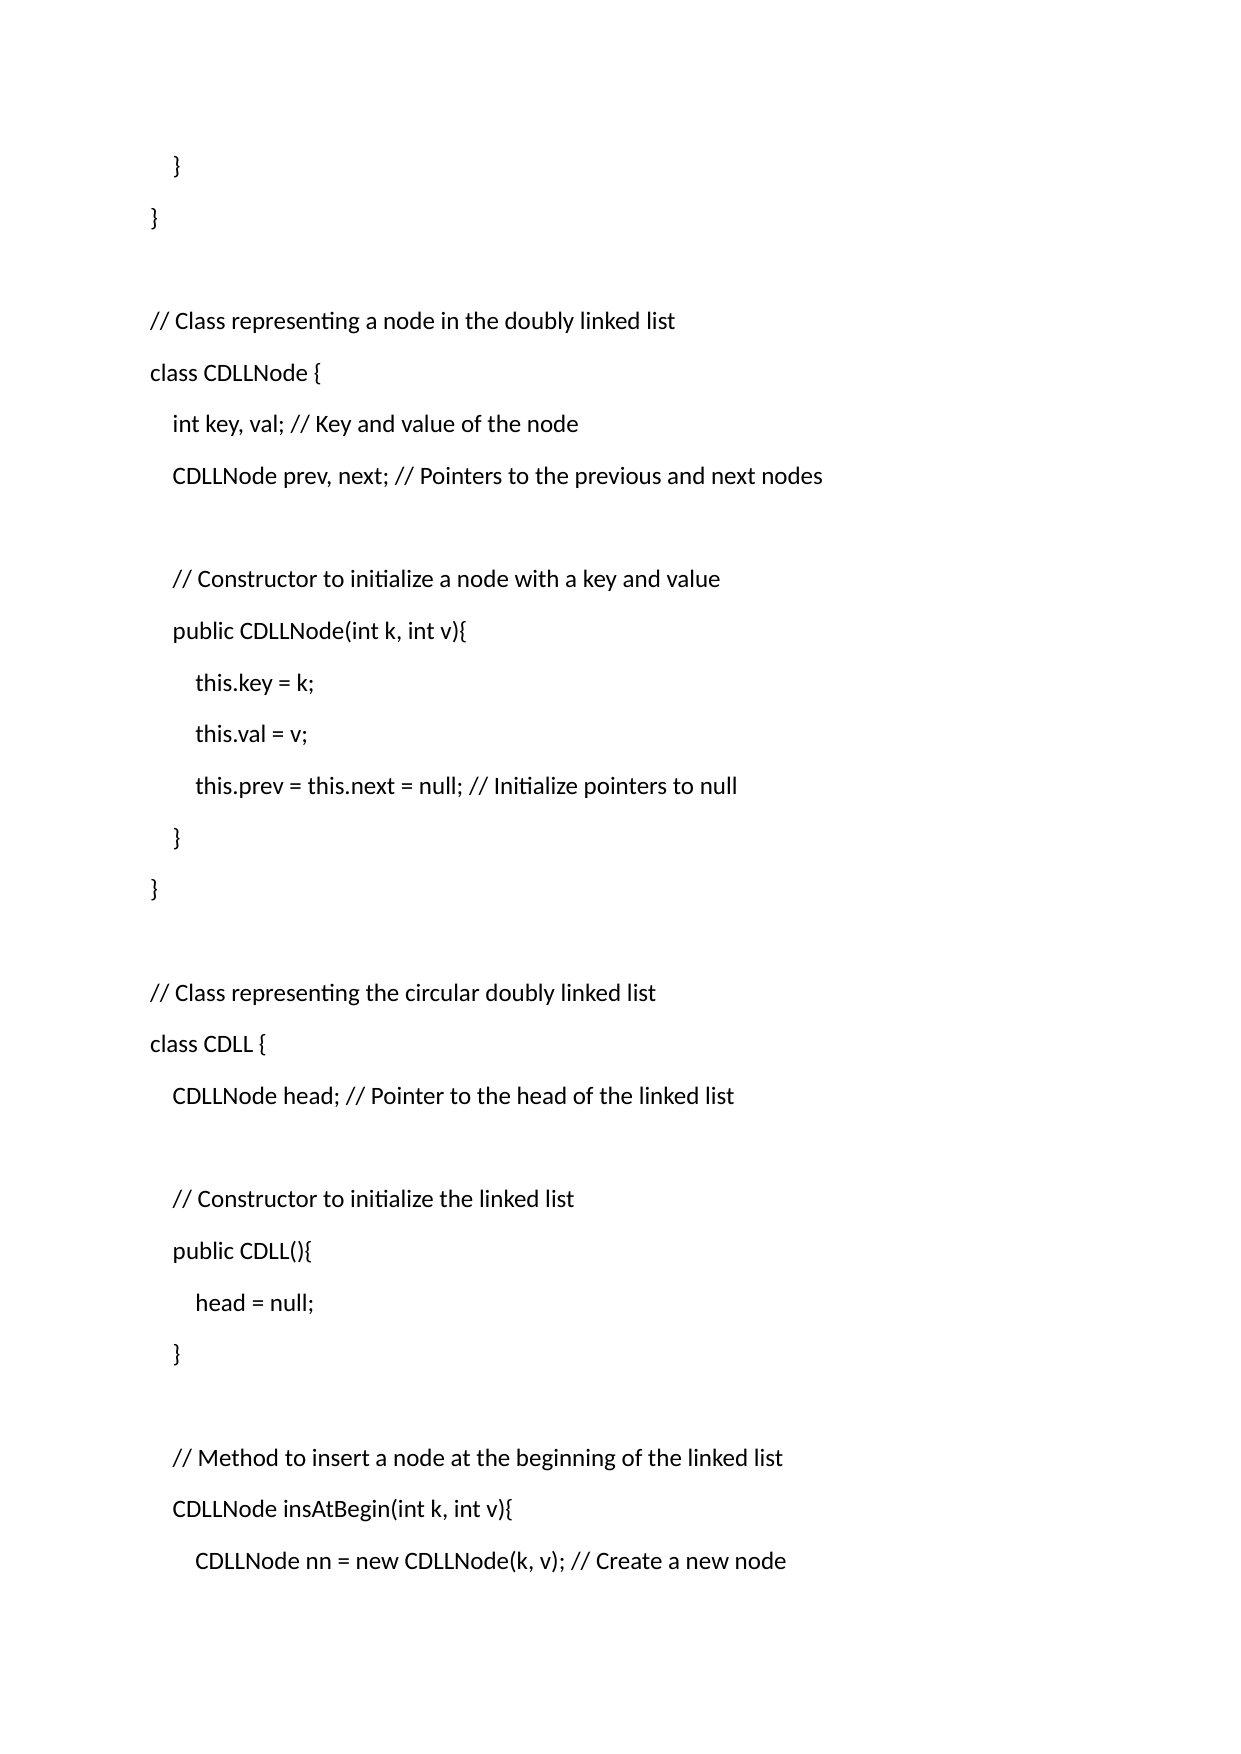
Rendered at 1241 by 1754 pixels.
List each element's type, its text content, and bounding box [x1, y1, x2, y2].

text public CDLLNode(int k, int v){ [150, 615, 1090, 646]
text } [150, 202, 1090, 232]
text int key, val; // Key and value of the node [150, 408, 1090, 439]
text public CDLL(){ [150, 1235, 1090, 1266]
text this.val = v; [150, 718, 1090, 749]
text CDLLNode insAtBegin(int k, int v){ [150, 1493, 1090, 1524]
text class CDLL { [150, 1028, 1090, 1059]
text this.key = k; [150, 667, 1090, 697]
text CDLLNode head; // Pointer to the head of the linked list [150, 1080, 1090, 1111]
text // Constructor to initialize a node with a key and value [150, 563, 1090, 594]
text head = null; [150, 1287, 1090, 1317]
text // Constructor to initialize the linked list [150, 1183, 1090, 1214]
text class CDLLNode { [150, 357, 1090, 387]
text // Class representing a node in the doubly linked list [150, 305, 1090, 336]
text // Class representing the circular doubly linked list [150, 977, 1090, 1007]
text } [150, 150, 1090, 181]
text // Method to insert a node at the beginning of the linked list [150, 1442, 1090, 1472]
text } [150, 1338, 1090, 1369]
text CDLLNode prev, next; // Pointers to the previous and next nodes [150, 460, 1090, 491]
text } [150, 822, 1090, 852]
text this.prev = this.next = null; // Initialize pointers to null [150, 770, 1090, 801]
text } [150, 873, 1090, 904]
text CDLLNode nn = new CDLLNode(k, v); // Create a new node [150, 1545, 1090, 1576]
